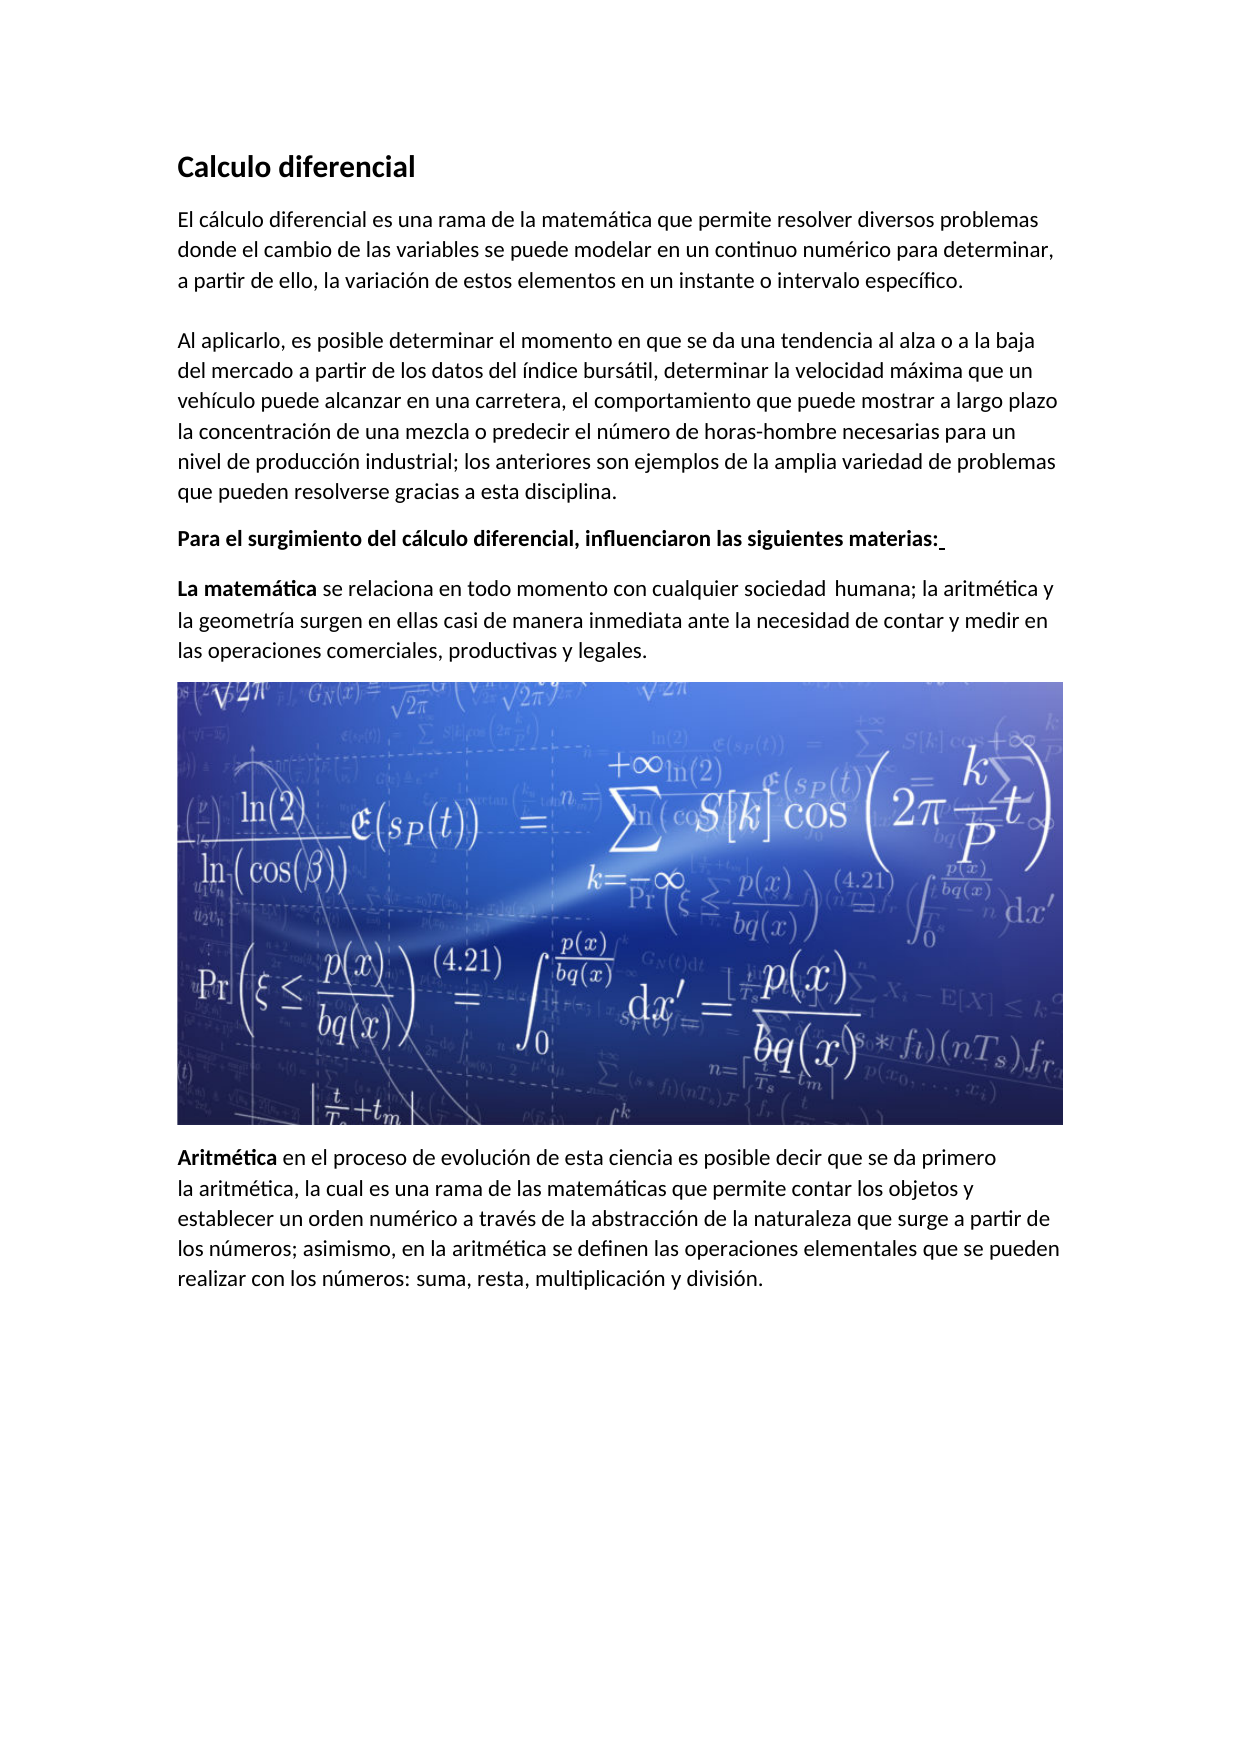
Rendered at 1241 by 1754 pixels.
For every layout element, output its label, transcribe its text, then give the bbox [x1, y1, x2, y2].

text El cálculo diferencial es una rama de la matemática que permite resolver diversos problemas donde el cambio de las variables se puede modelar en un continuo numérico para determinar, a partir de ello, la variación de estos elementos en un instante o intervalo específico. Al aplicarlo, es posible determinar el momento en que se da una tendencia al alza o a la baja del mercado a partir de los datos del índice bursátil, determinar la velocidad máxima que un vehículo puede alcanzar en una carretera, el comportamiento que puede mostrar a largo plazo la concentración de una mezcla o predecir el número de horas-hombre necesarias para un nivel de producción industrial; los anteriores son ejemplos de la amplia variedad de problemas que pueden resolverse gracias a esta disciplina. [177, 205, 1063, 505]
text Calculo diferencial [177, 148, 1063, 186]
text Para el surgimiento del cálculo diferencial, influenciaron las siguientes materias: [177, 524, 1063, 552]
picture [177, 682, 1063, 1125]
text Aritmética en el proceso de evolución de esta ciencia es posible decir que se da primero la aritmética, la cual es una rama de las matemáticas que permite contar los objetos y establecer un orden numérico a través de la abstracción de la naturaleza que surge a partir de los números; asimismo, en la aritmética se definen las operaciones elementales que se pueden realizar con los números: suma, resta, multiplicación y división. [177, 1143, 1063, 1292]
text La matemática se relaciona en todo momento con cualquier sociedad humana; la aritmética y la geometría surgen en ellas casi de manera inmediata ante la necesidad de contar y medir en las operaciones comerciales, productivas y legales. [177, 571, 1063, 664]
